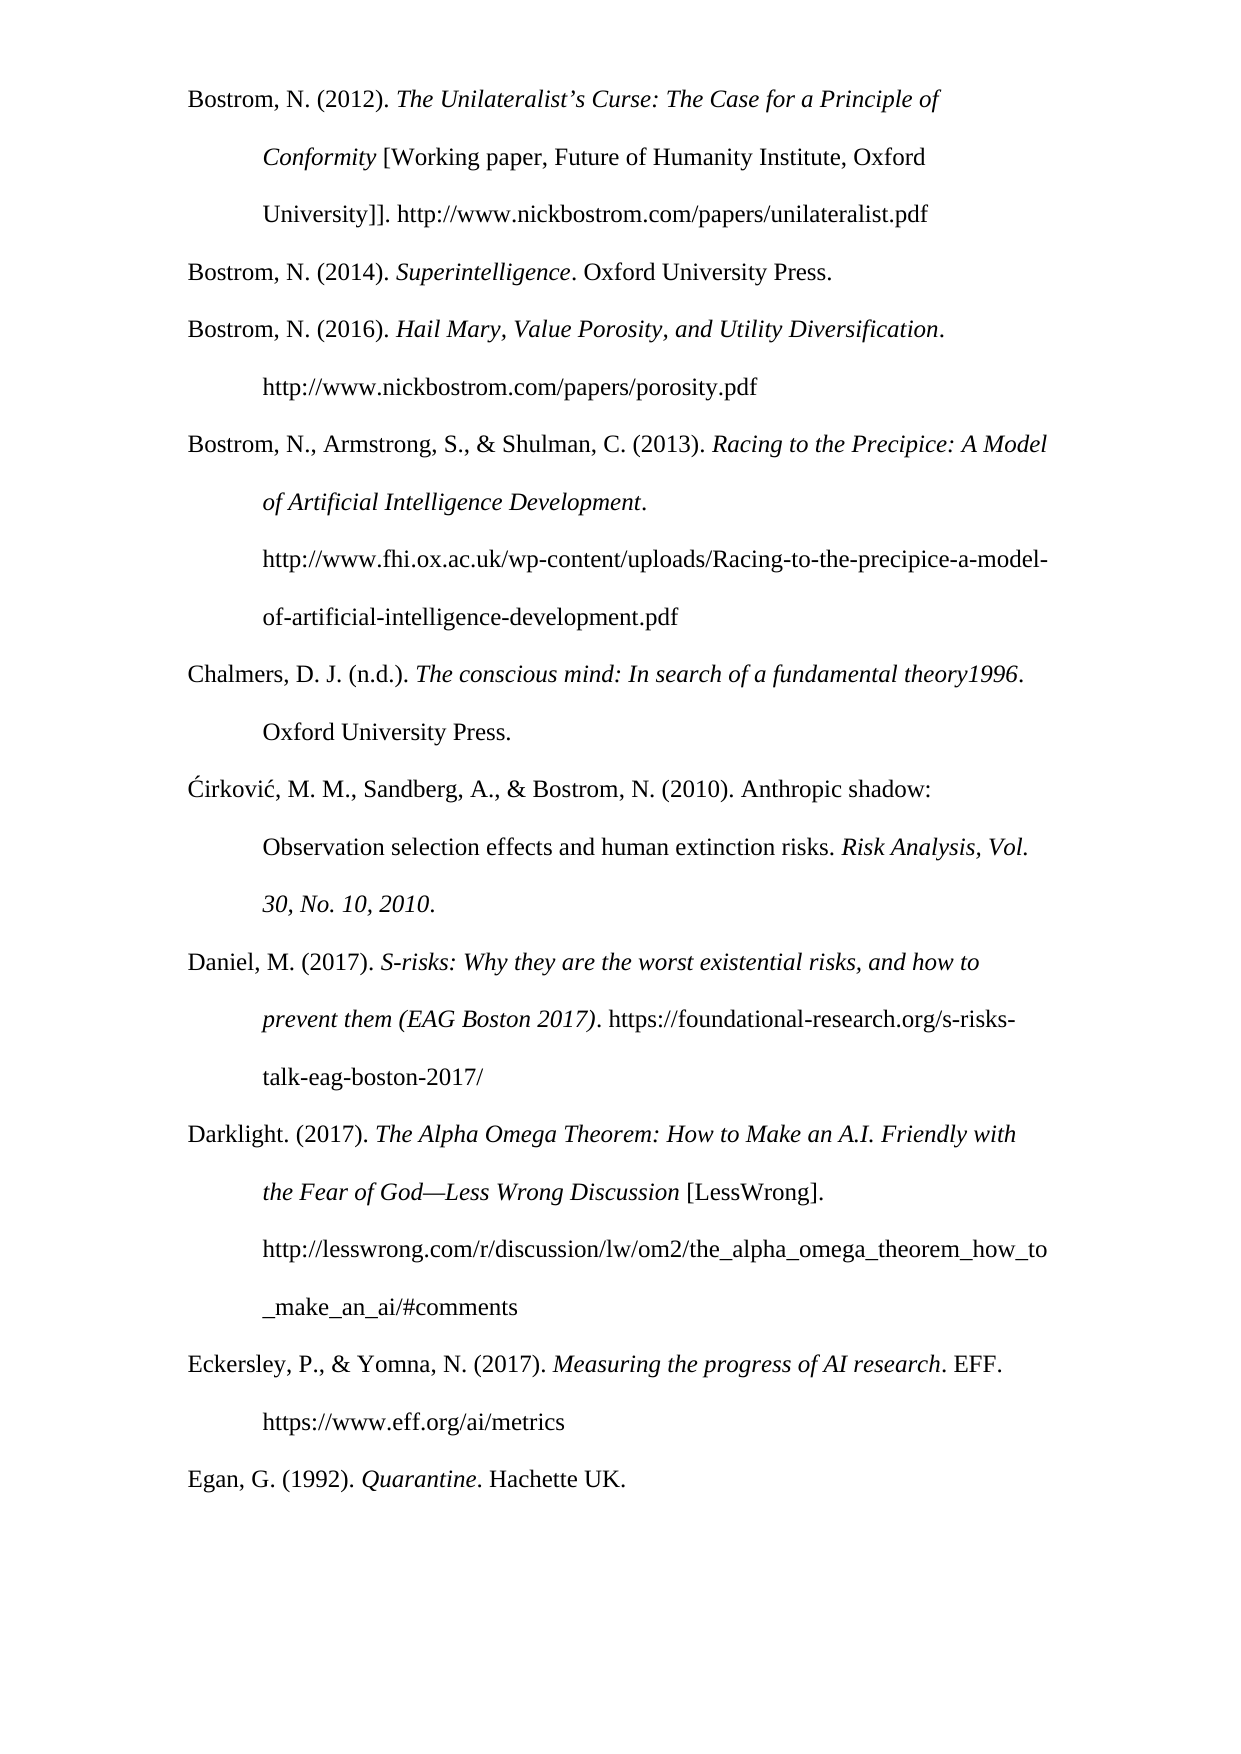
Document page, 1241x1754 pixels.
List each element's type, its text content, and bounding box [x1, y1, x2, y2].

text Daniel, M. (2017). S-risks: Why they are the worst existential risks, and how to prevent them (EAG Boston 2017). https://foundational-research.org/s-risks-talk-eag-boston-2017/ [187, 947, 1053, 1091]
text Bostrom, N., Armstrong, S., & Shulman, C. (2013). Racing to the Precipice: A Model of Artificial Intelligence Development. http://www.fhi.ox.ac.uk/wp-content/uploads/Racing-to-the-precipice-a-model-of-artificial-intelligence-development.pdf [187, 429, 1053, 631]
text Bostrom, N. (2012). The Unilateralist’s Curse: The Case for a Principle of Conformity [Working paper, Future of Humanity Institute, Oxford University]]. http://www.nickbostrom.com/papers/unilateralist.pdf [187, 84, 1053, 228]
text Bostrom, N. (2014). Superintelligence. Oxford University Press. [187, 257, 1053, 286]
text Eckersley, P., & Yomna, N. (2017). Measuring the progress of AI research. EFF. https://www.eff.org/ai/metrics [187, 1349, 1053, 1436]
text Chalmers, D. J. (n.d.). The conscious mind: In search of a fundamental theory1996. Oxford University Press. [187, 659, 1053, 746]
text Darklight. (2017). The Alpha Omega Theorem: How to Make an A.I. Friendly with the Fear of God—Less Wrong Discussion [LessWrong]. http://lesswrong.com/r/discussion/lw/om2/the_alpha_omega_theorem_how_to_make_an_ai/#comments [187, 1119, 1053, 1321]
text Egan, G. (1992). Quarantine. Hachette UK. [187, 1464, 1053, 1493]
text Bostrom, N. (2016). Hail Mary, Value Porosity, and Utility Diversification. http://www.nickbostrom.com/papers/porosity.pdf [187, 314, 1053, 401]
text Ćirković, M. M., Sandberg, A., & Bostrom, N. (2010). Anthropic shadow: Observation selection effects and human extinction risks. Risk Analysis, Vol. 30, No. 10, 2010. [187, 774, 1053, 918]
